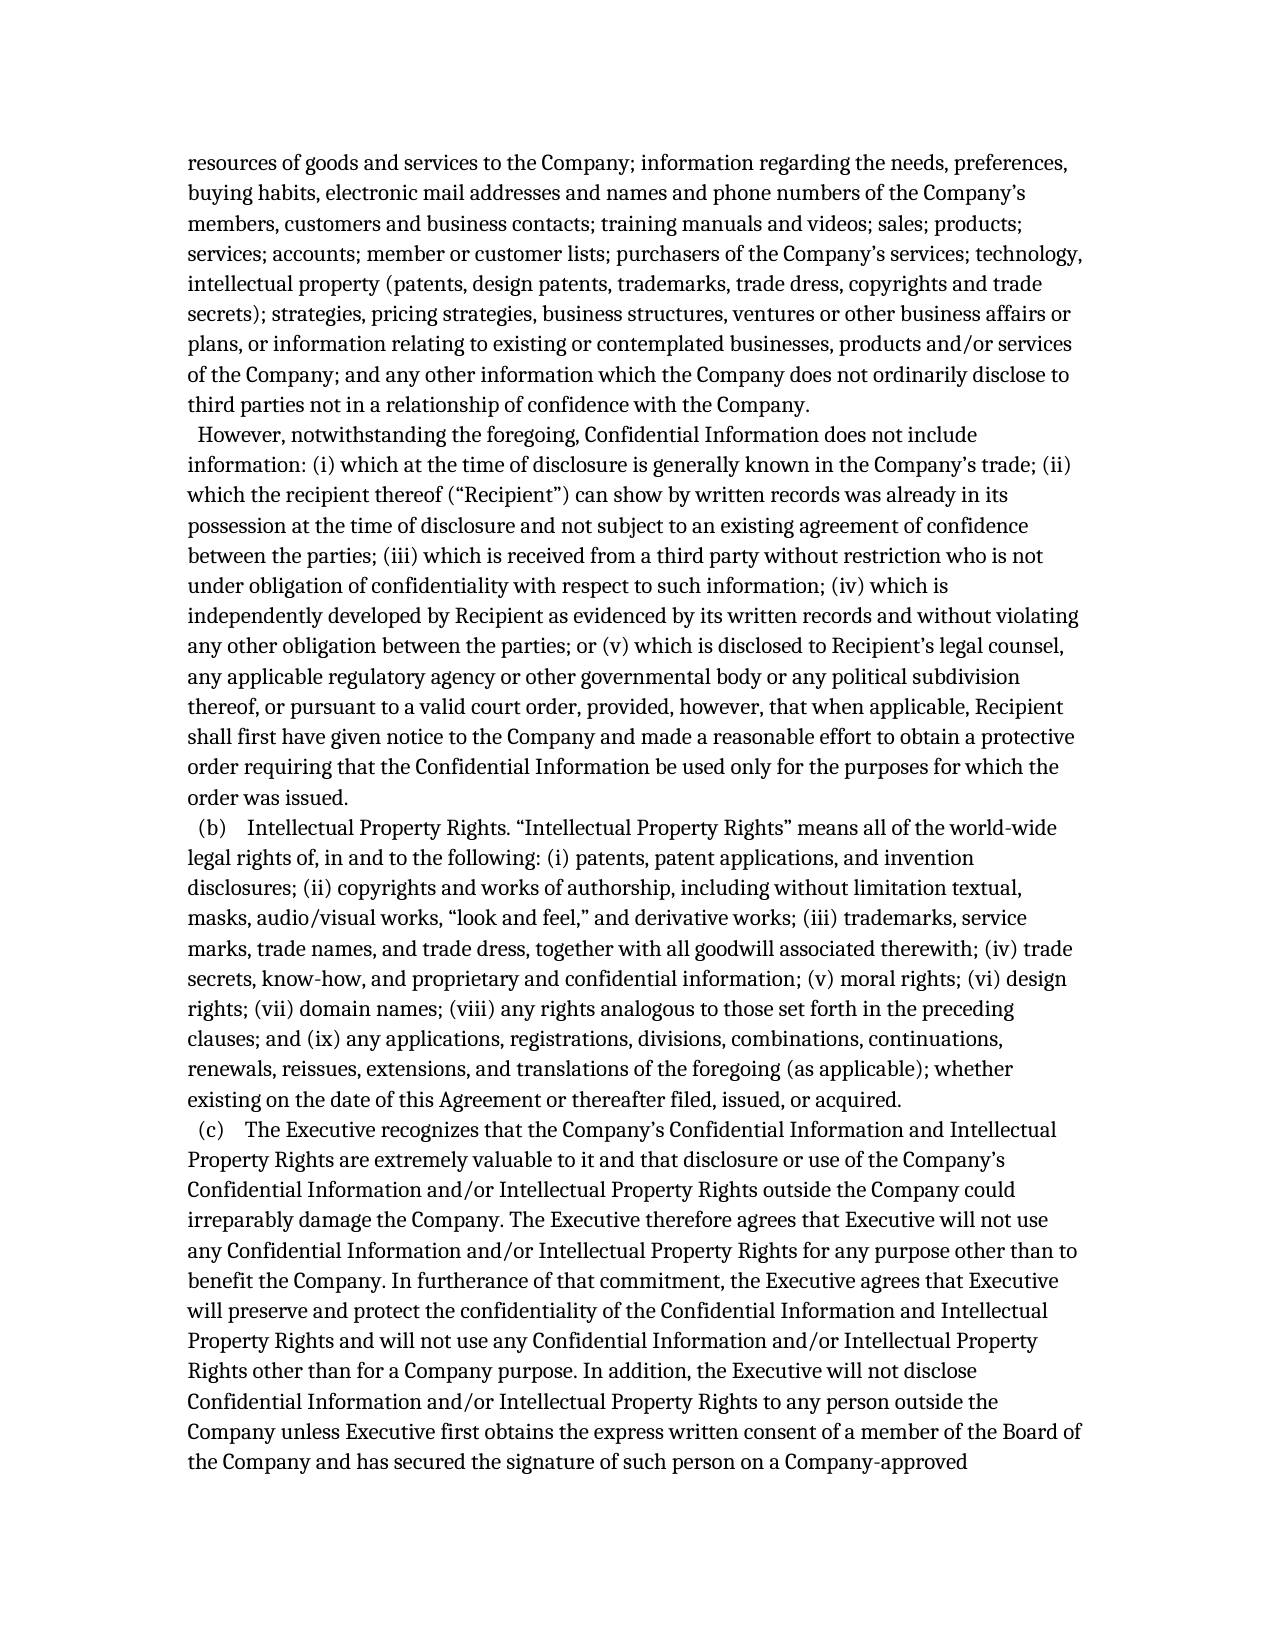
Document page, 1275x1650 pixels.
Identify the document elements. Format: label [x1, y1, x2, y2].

text [187, 150, 1087, 1475]
